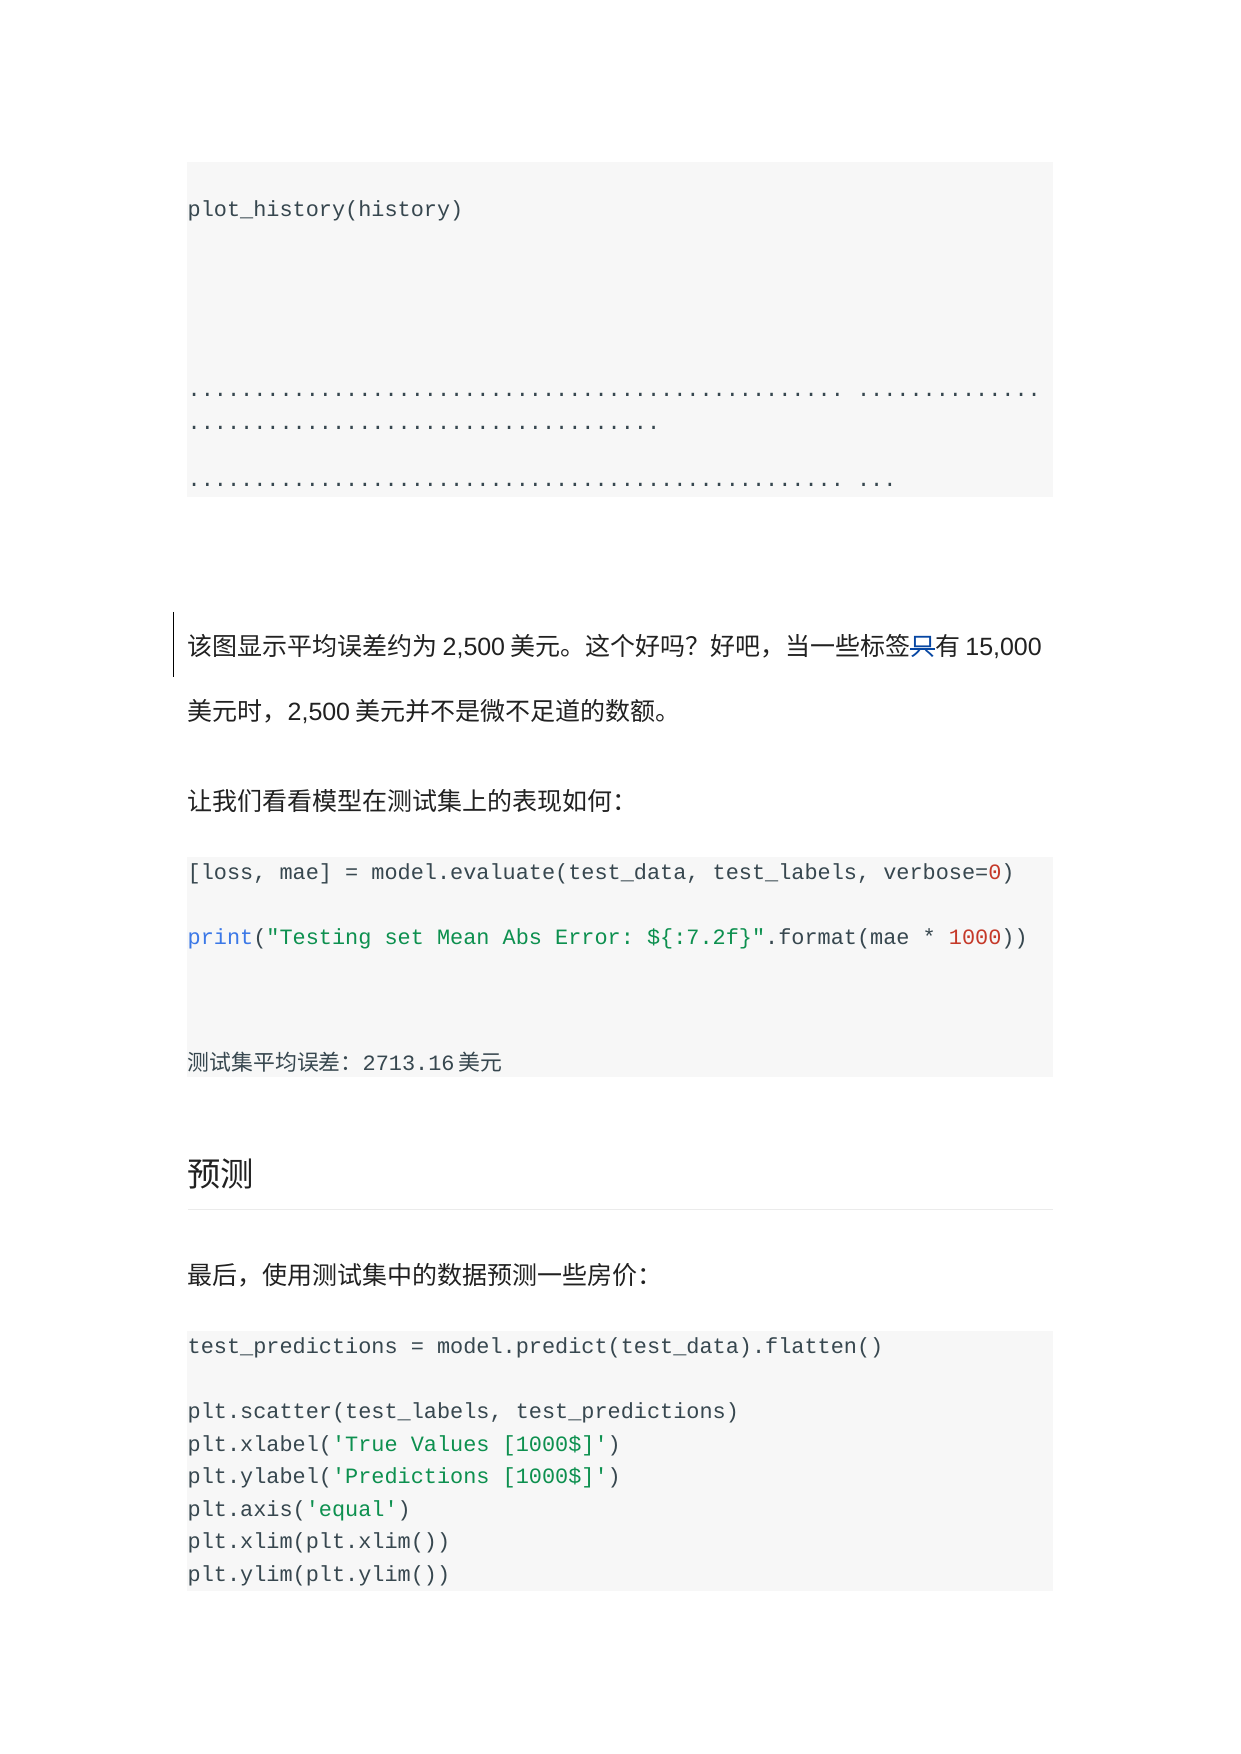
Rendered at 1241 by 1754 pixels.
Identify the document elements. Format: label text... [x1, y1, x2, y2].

text .................................................. ... [187, 464, 1053, 497]
text 该图显示平均误差约为2,500美元。这个好吗？好吧，当一些标签有15,000美元时，2,500美元并不是微不足道的数额。 [187, 612, 1053, 742]
text [loss, mae] = model.evaluate(test_data, test_labels, verbose=0) print("Testing set Mean Abs Error: ${:7.2f}".format(mae * 1000)) [187, 857, 1053, 1019]
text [187, 1331, 1053, 1591]
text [187, 162, 1053, 292]
text 让我们看看模型在测试集上的表现如何： [187, 767, 1053, 832]
text 测试集平均误差：2713.16美元 [187, 1044, 1053, 1077]
subtitle 预测 [187, 1139, 1053, 1210]
text .................................................. .................................................. [187, 374, 1053, 439]
text 最后，使用测试集中的数据预测一些房价： [187, 1241, 1053, 1306]
